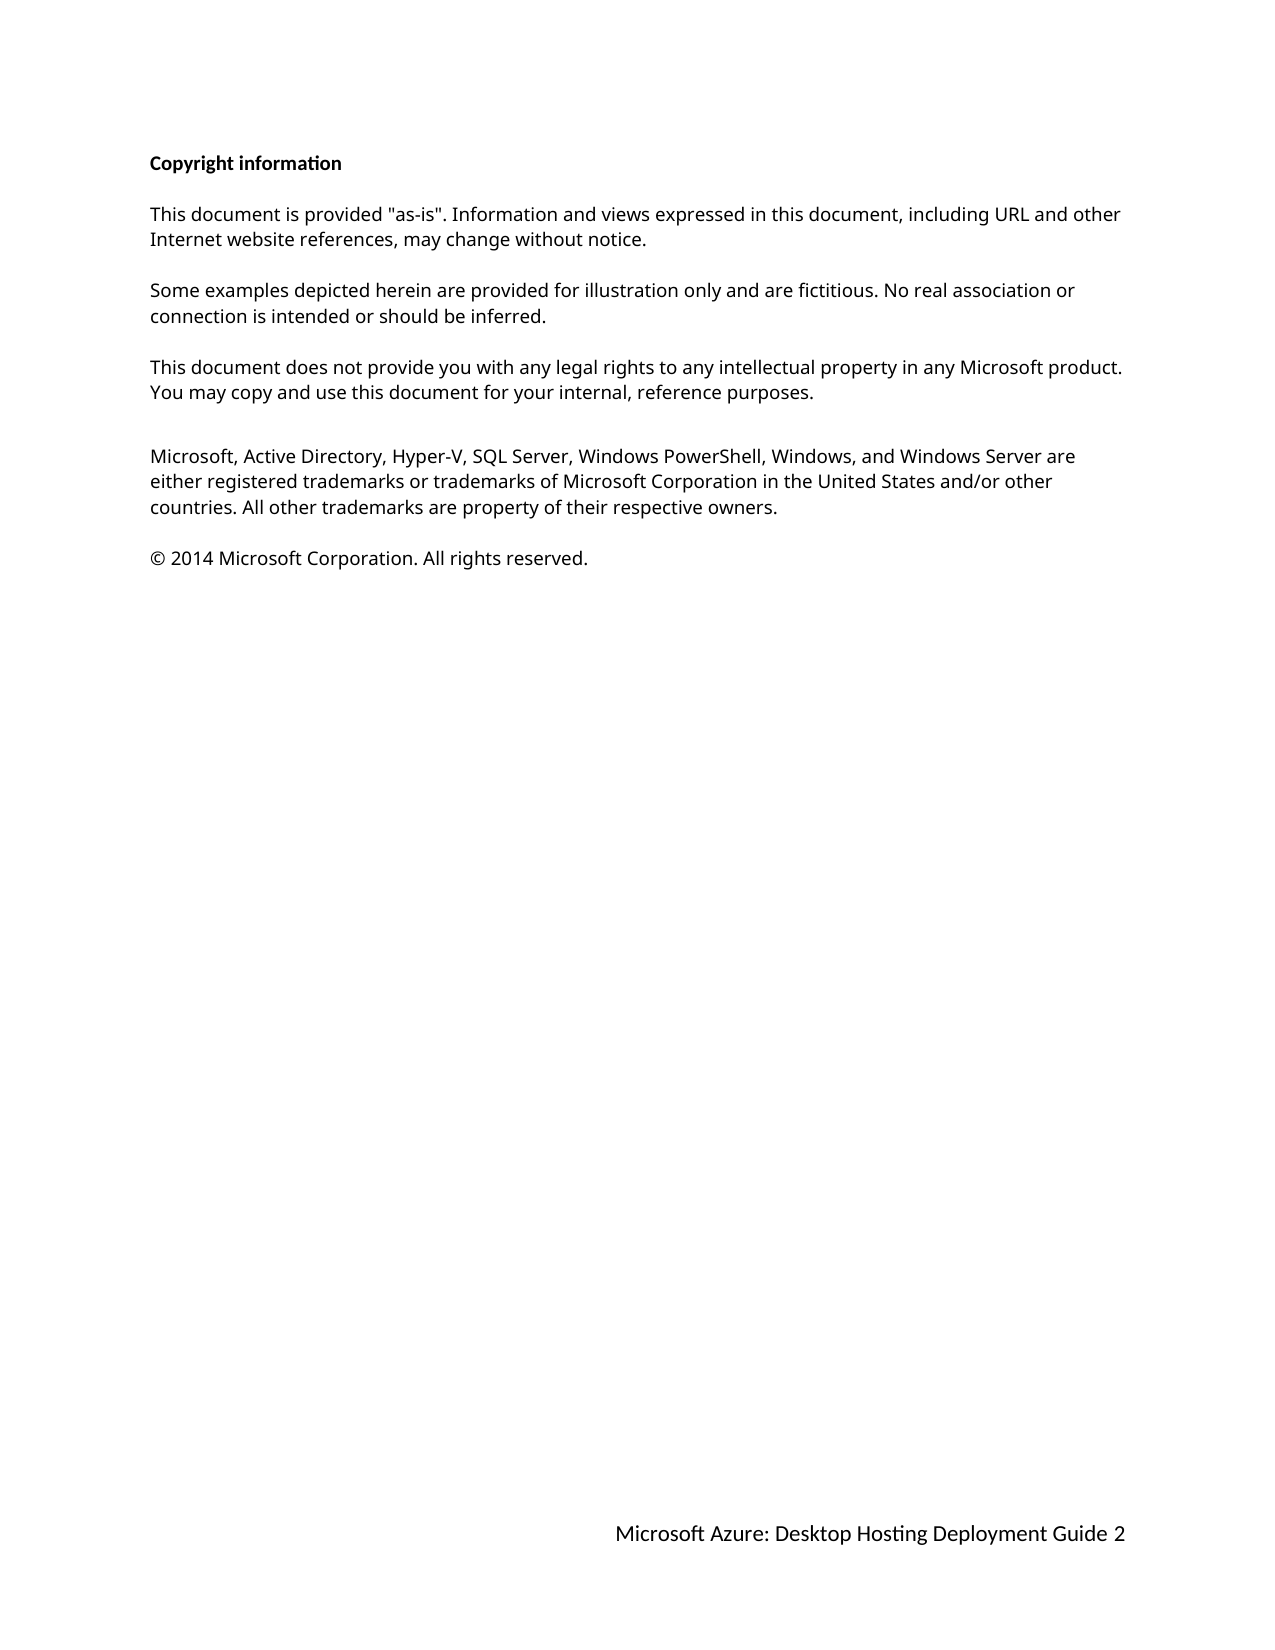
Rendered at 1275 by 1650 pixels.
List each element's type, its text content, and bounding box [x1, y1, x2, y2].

text Some examples depicted herein are provided for illustration only and are fictitious. No real association or connection is intended or should be inferred. [150, 277, 1125, 328]
text Microsoft, Active Directory, Hyper-V, SQL Server, Windows PowerShell, Windows, and Windows Server are either registered trademarks or trademarks of Microsoft Corporation in the United States and/or other countries. All other trademarks are property of their respective owners. [150, 443, 1125, 519]
text This document does not provide you with any legal rights to any intellectual property in any Microsoft product. You may copy and use this document for your internal, reference purposes. [150, 354, 1125, 405]
text © 2014 Microsoft Corporation. All rights reserved. [150, 545, 1125, 571]
text Copyright information [150, 150, 1125, 175]
text This document is provided "as-is". Information and views expressed in this document, including URL and other Internet website references, may change without notice. [150, 201, 1125, 252]
